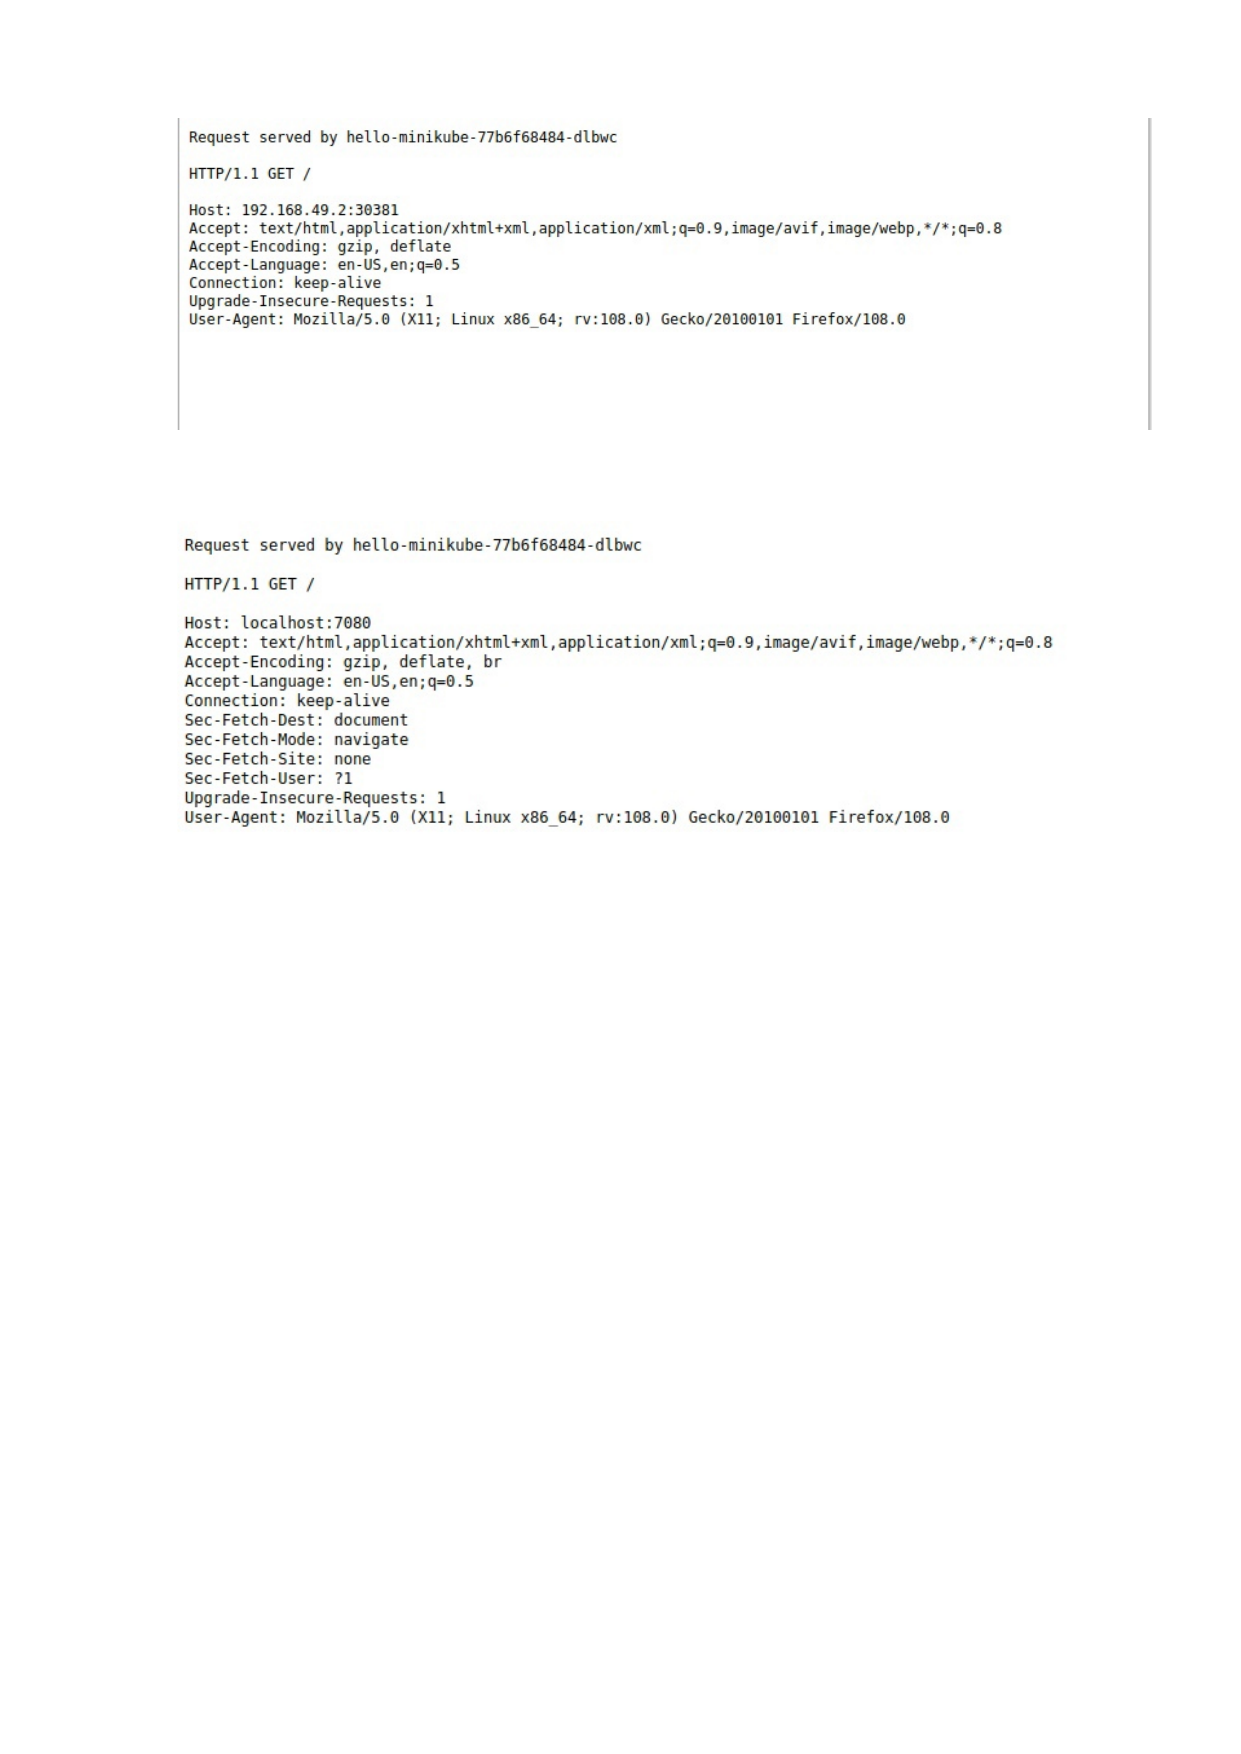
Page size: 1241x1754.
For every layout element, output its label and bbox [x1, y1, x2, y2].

picture [177, 118, 1152, 430]
picture [177, 521, 1152, 946]
